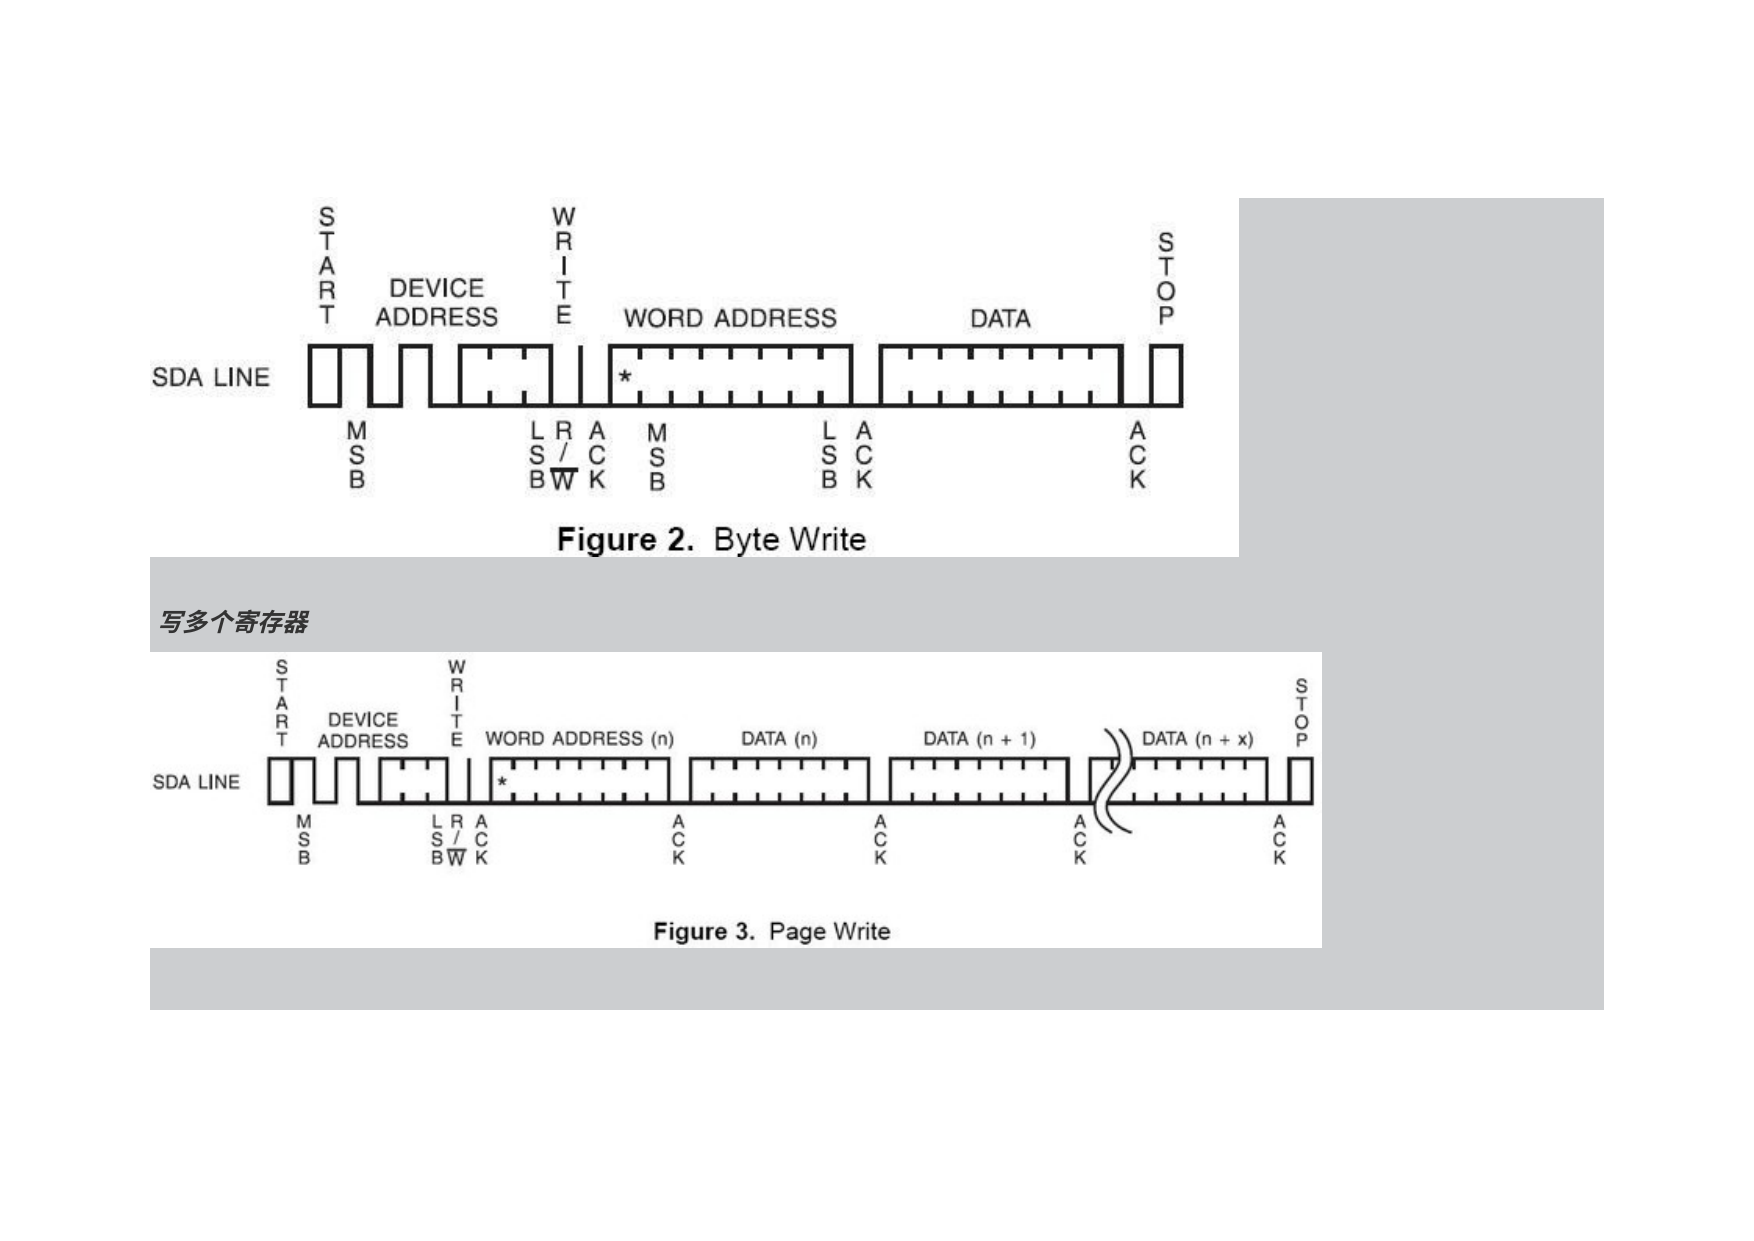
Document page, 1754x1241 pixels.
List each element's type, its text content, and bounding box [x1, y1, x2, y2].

picture [150, 197, 1239, 557]
text 写多个寄存器 [150, 588, 1604, 653]
picture [150, 652, 1322, 948]
